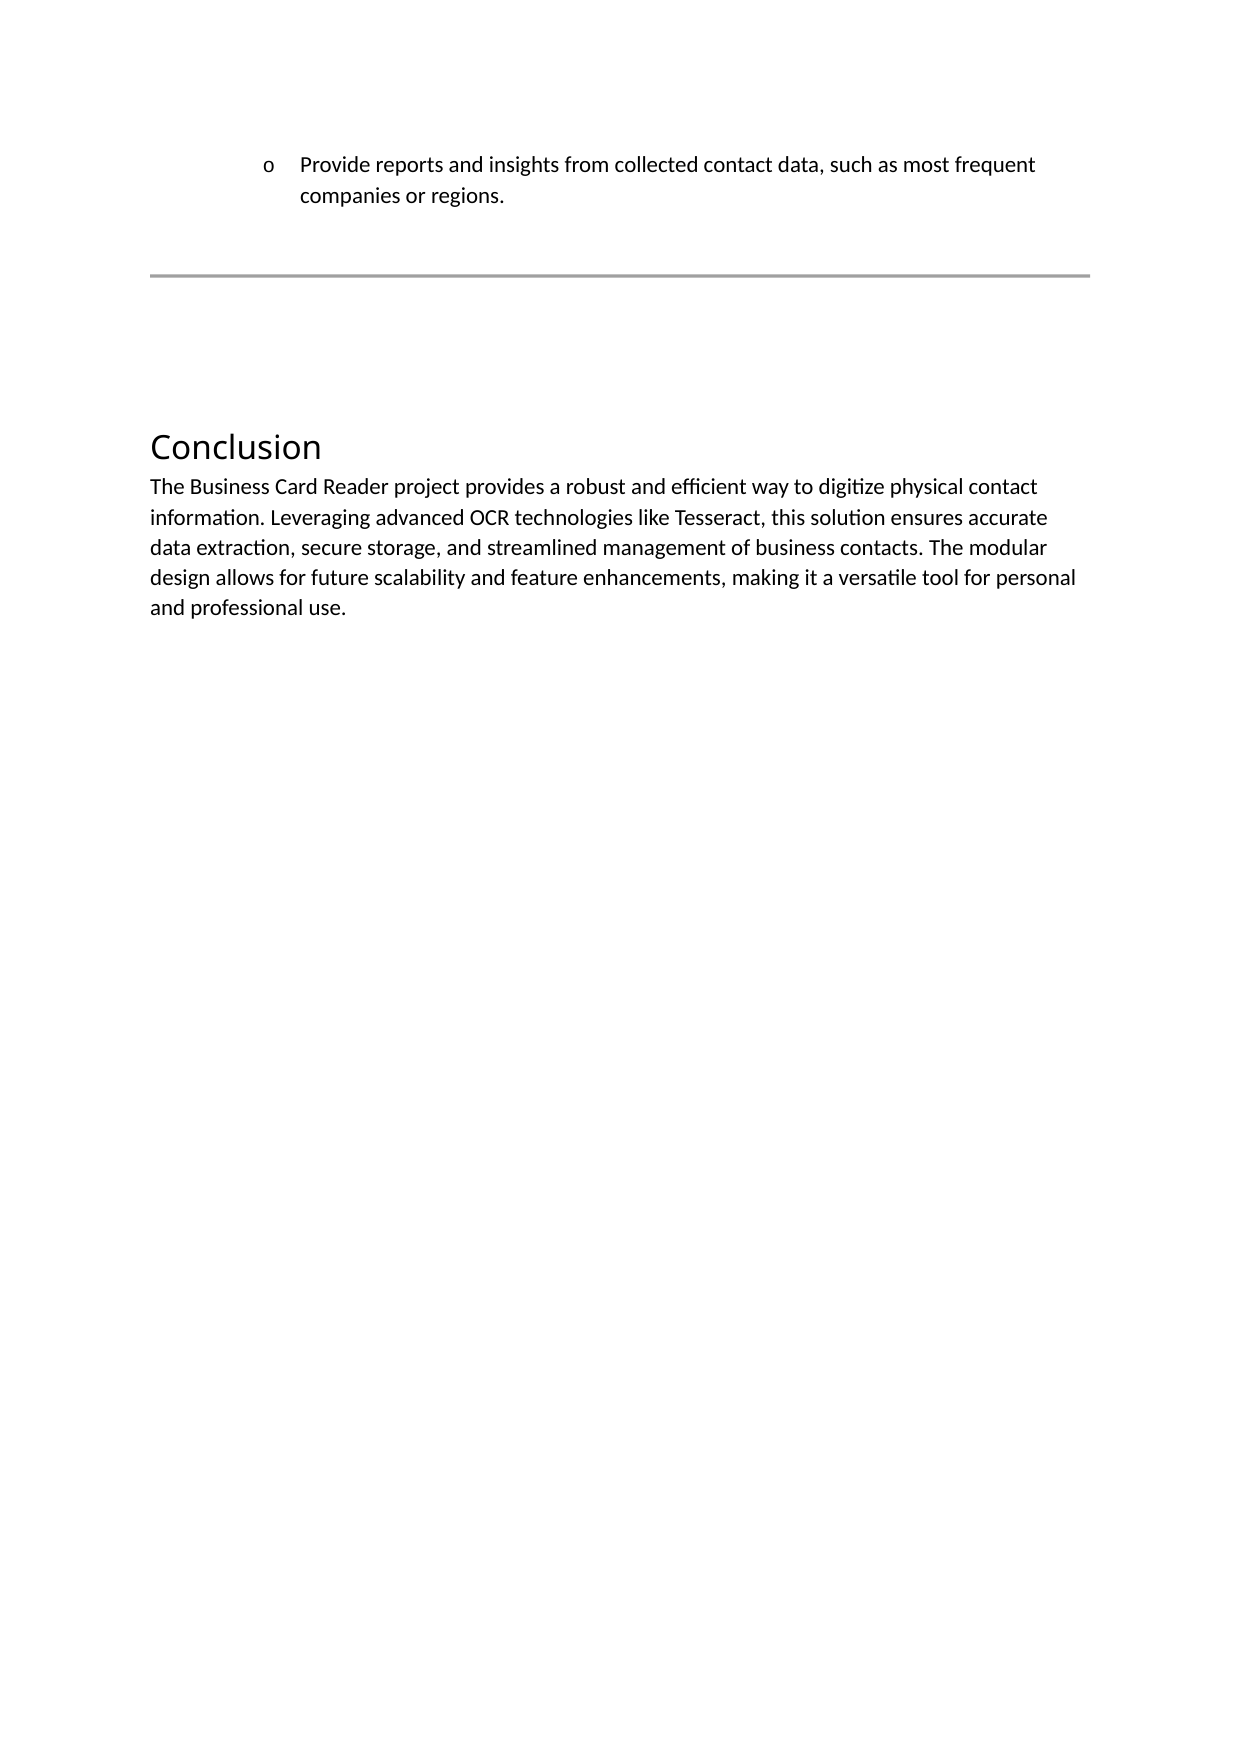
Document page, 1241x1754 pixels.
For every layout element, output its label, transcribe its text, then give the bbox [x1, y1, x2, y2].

list Provide reports and insights from collected contact data, such as most frequent companies or regions. [262, 150, 1090, 209]
subtitle Conclusion [150, 423, 1090, 469]
text The Business Card Reader project provides a robust and efficient way to digitize physical contact information. Leveraging advanced OCR technologies like Tesseract, this solution ensures accurate data extraction, secure storage, and streamlined management of business contacts. The modular design allows for future scalability and feature enhancements, making it a versatile tool for personal and professional use. [150, 472, 1090, 621]
